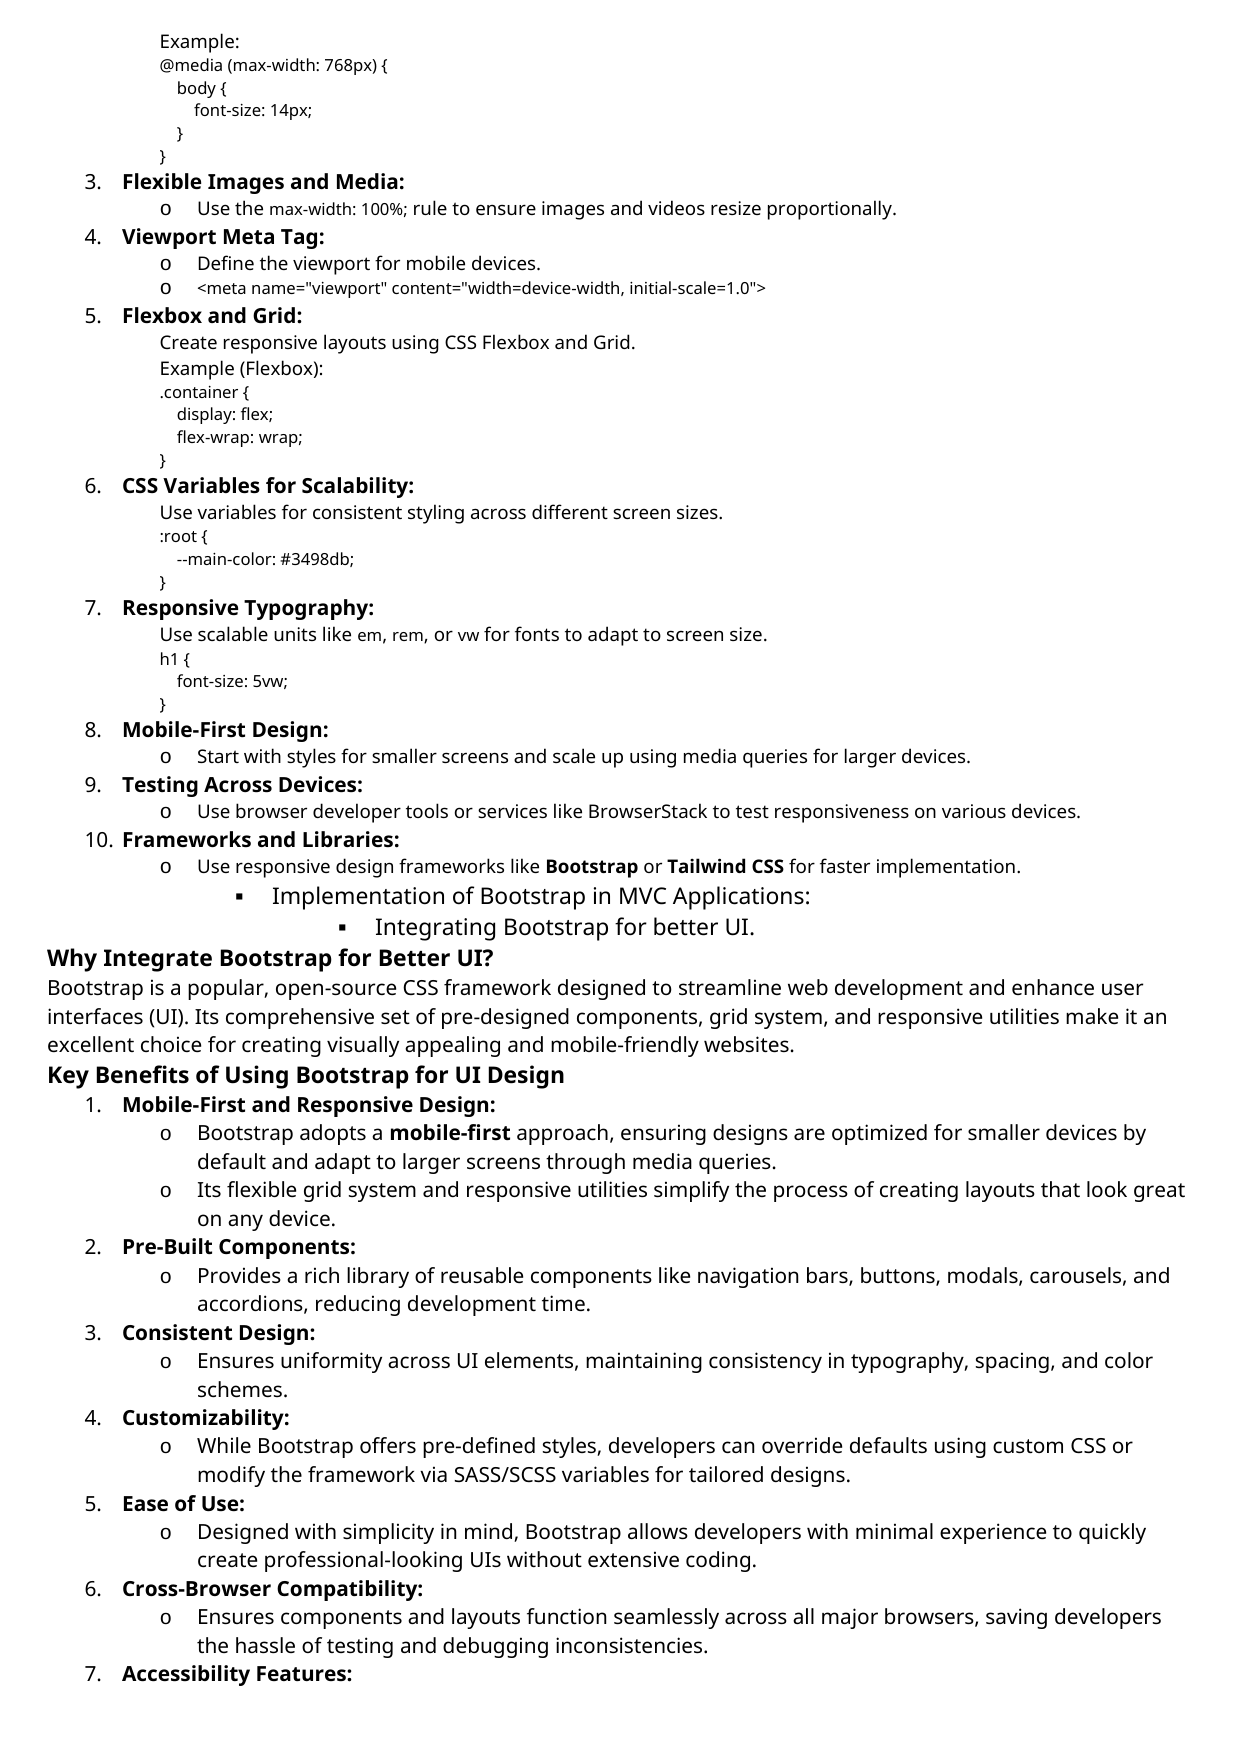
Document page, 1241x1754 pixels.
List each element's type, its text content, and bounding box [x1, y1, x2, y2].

text } [159, 448, 1200, 471]
text font-size: 14px; [159, 99, 1200, 122]
list Mobile-First Design: [84, 715, 1200, 744]
text } [159, 693, 1200, 715]
list Flexbox and Grid: [84, 301, 1200, 329]
list Accessibility Features: [84, 1659, 1200, 1688]
list Bootstrap adopts a mobile-first approach, ensuring designs are optimized for smaller devices by default and adapt to larger screens through media queries. [159, 1118, 1200, 1175]
list Integrating Bootstrap for better UI. [337, 911, 1200, 942]
text flex-wrap: wrap; [159, 426, 1200, 448]
text :root { [159, 525, 1200, 548]
text Bootstrap is a popular, open-source CSS framework designed to streamline web development and enhance user interfaces (UI). Its comprehensive set of pre-designed components, grid system, and responsive utilities make it an excellent choice for creating visually appealing and mobile-friendly websites. [47, 973, 1200, 1059]
text h1 { [159, 647, 1200, 670]
text body { [159, 76, 1200, 99]
text Use scalable units like em, rem, or vw for fonts to adapt to screen size. [159, 622, 1200, 647]
text Example: [159, 28, 1200, 54]
text } [159, 144, 1200, 167]
text } [159, 571, 1200, 593]
list Ensures components and layouts function seamlessly across all major browsers, saving developers the hassle of testing and debugging inconsistencies. [159, 1602, 1200, 1659]
list Consistent Design: [84, 1318, 1200, 1346]
list Ease of Use: [84, 1489, 1200, 1517]
text Example (Flexbox): [159, 355, 1200, 380]
text Key Benefits of Using Bootstrap for UI Design [47, 1059, 1200, 1090]
text display: flex; [159, 403, 1200, 426]
list Use browser developer tools or services like BrowserStack to test responsiveness on various devices. [159, 798, 1200, 825]
list CSS Variables for Scalability: [84, 471, 1200, 499]
list Pre-Built Components: [84, 1232, 1200, 1261]
text Use variables for consistent styling across different screen sizes. [159, 499, 1200, 525]
list Use the max-width: 100%; rule to ensure images and videos resize proportionally. [159, 196, 1200, 222]
list Customizability: [84, 1403, 1200, 1432]
text Why Integrate Bootstrap for Better UI? [47, 942, 1200, 973]
list Frameworks and Libraries: [84, 825, 1200, 853]
list Use responsive design frameworks like Bootstrap or Tailwind CSS for faster implementation. [159, 853, 1200, 880]
list Designed with simplicity in mind, Bootstrap allows developers with minimal experience to quickly create professional-looking UIs without extensive coding. [159, 1517, 1200, 1574]
text @media (max-width: 768px) { [159, 54, 1200, 76]
text } [159, 122, 1200, 144]
list Flexible Images and Media: [84, 167, 1200, 196]
list Its flexible grid system and responsive utilities simplify the process of creating layouts that look great on any device. [159, 1175, 1200, 1232]
list <meta name="viewport" content="width=device-width, initial-scale=1.0"> [159, 277, 1200, 301]
list Define the viewport for mobile devices. [159, 250, 1200, 277]
list Start with styles for smaller screens and scale up using media queries for larger devices. [159, 744, 1200, 770]
list Mobile-First and Responsive Design: [84, 1090, 1200, 1118]
list Provides a rich library of reusable components like navigation bars, buttons, modals, carousels, and accordions, reducing development time. [159, 1261, 1200, 1318]
text --main-color: #3498db; [159, 548, 1200, 571]
list Cross-Browser Compatibility: [84, 1574, 1200, 1602]
text font-size: 5vw; [159, 670, 1200, 693]
list Ensures uniformity across UI elements, maintaining consistency in typography, spacing, and color schemes. [159, 1346, 1200, 1403]
list Testing Across Devices: [84, 770, 1200, 798]
text Create responsive layouts using CSS Flexbox and Grid. [159, 329, 1200, 355]
list Implementation of Bootstrap in MVC Applications: [234, 880, 1200, 911]
text .container { [159, 380, 1200, 403]
list Viewport Meta Tag: [84, 222, 1200, 250]
list While Bootstrap offers pre-defined styles, developers can override defaults using custom CSS or modify the framework via SASS/SCSS variables for tailored designs. [159, 1432, 1200, 1489]
list Responsive Typography: [84, 593, 1200, 622]
